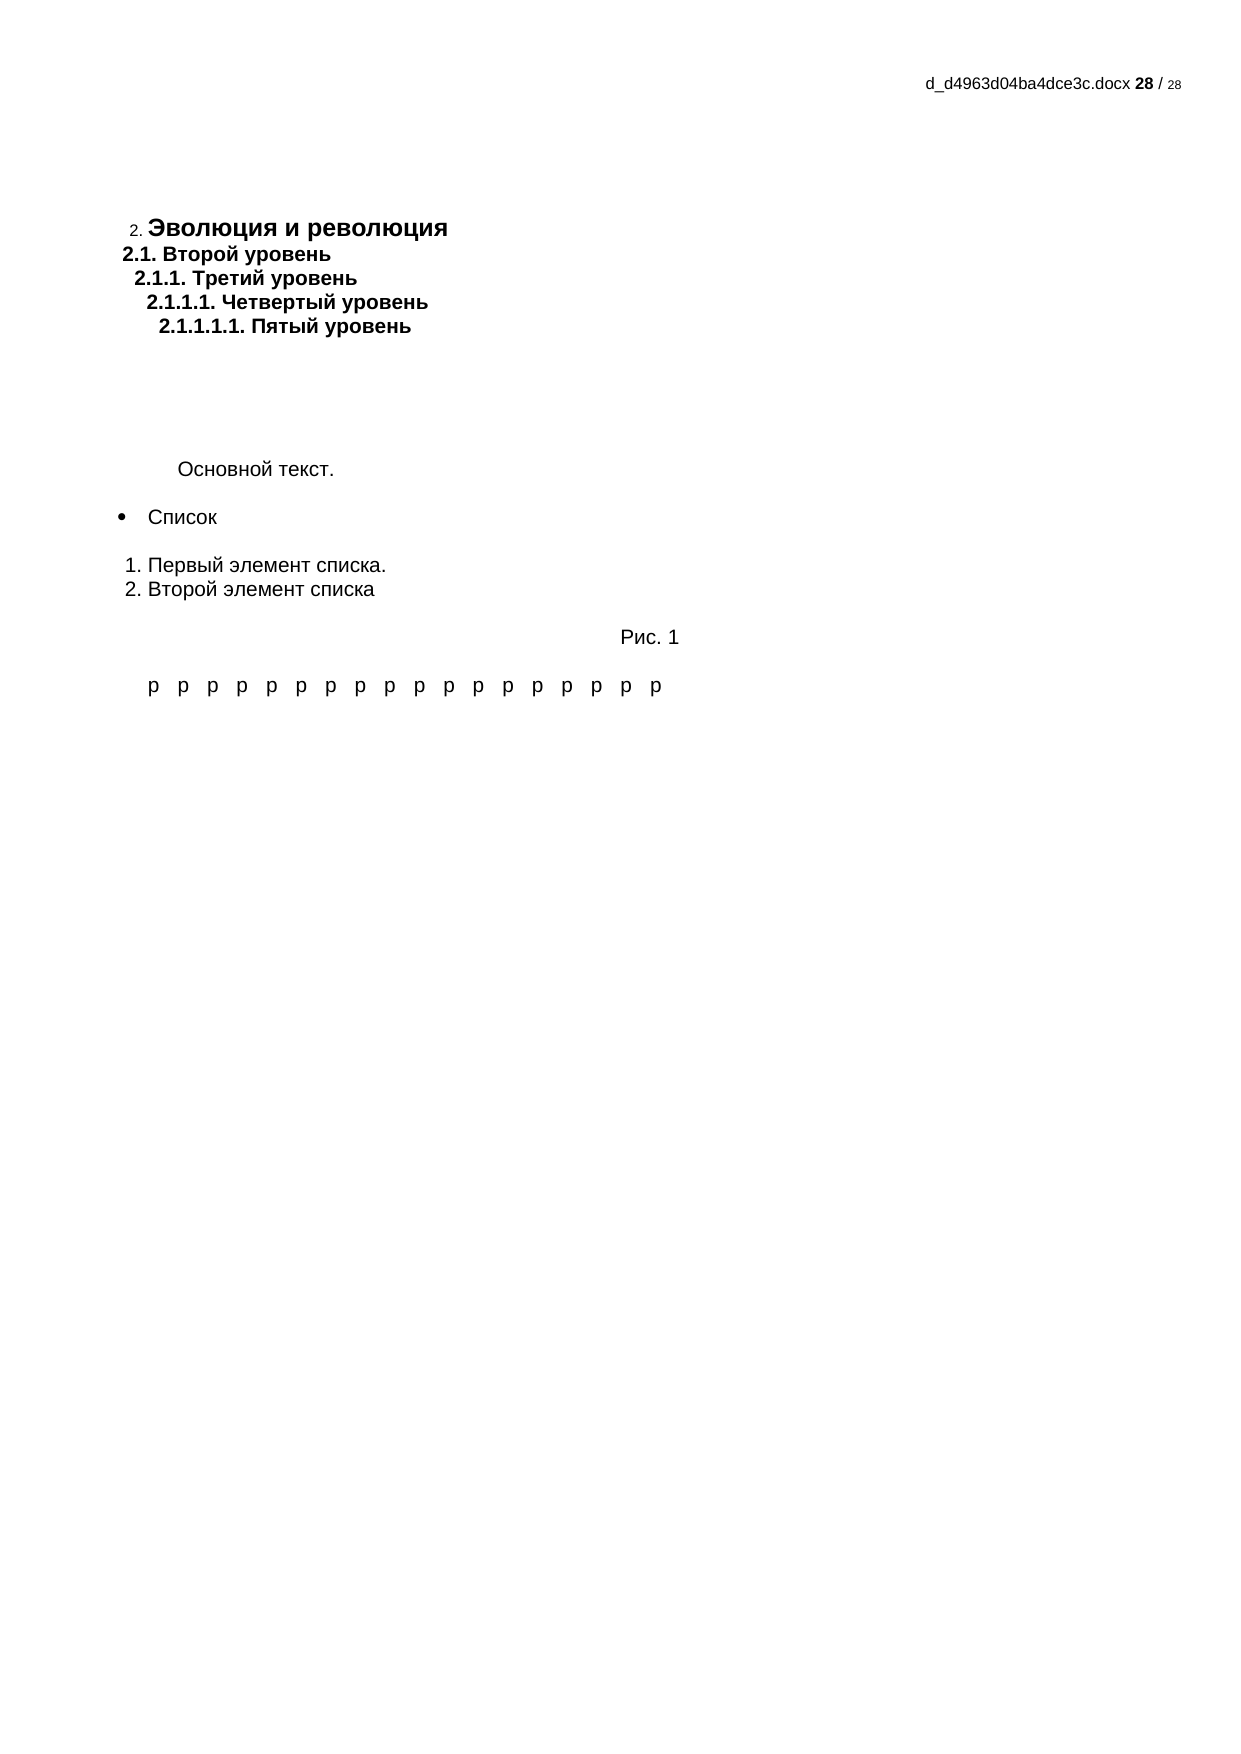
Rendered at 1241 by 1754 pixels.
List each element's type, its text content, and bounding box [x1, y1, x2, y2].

text p p p p p p p p p p p p p p p p p p [118, 673, 1181, 697]
text Четвертый уровень [222, 289, 1181, 313]
subtitle Третий уровень [192, 266, 1181, 289]
list Первый элемент списка. [148, 553, 1181, 577]
subtitle Пятый уровень [251, 313, 1181, 337]
subtitle Второй уровень [162, 242, 1181, 266]
text Основной текст. [118, 457, 1181, 481]
list Список [118, 505, 1181, 529]
text Рис. 1 [118, 625, 1181, 649]
list Эволюция и революция [148, 213, 1181, 242]
list Второй элемент списка [148, 577, 1181, 601]
